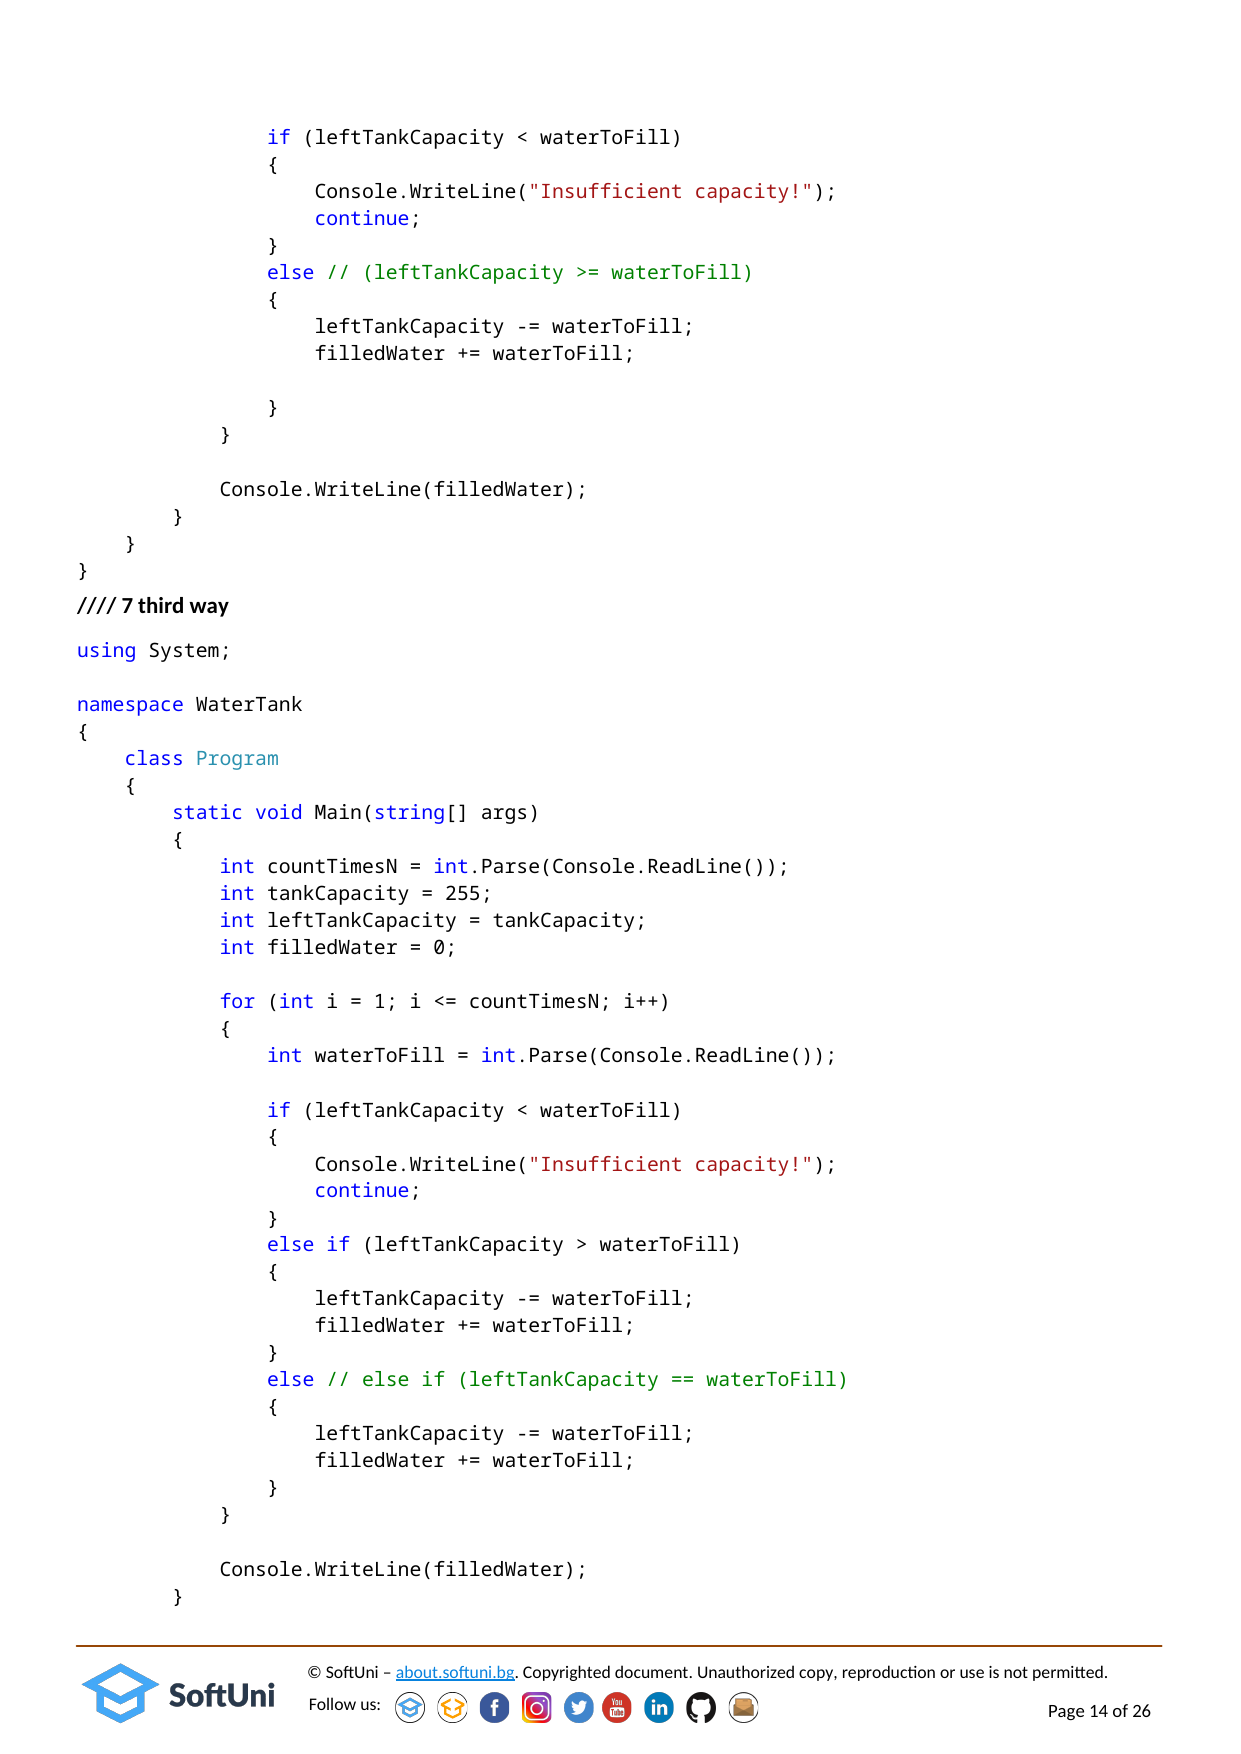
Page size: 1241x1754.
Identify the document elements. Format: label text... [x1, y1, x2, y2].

text } [77, 1501, 1163, 1527]
text continue; [77, 1177, 1163, 1204]
text static void Main(string[] args) [77, 798, 1163, 825]
text Console.WriteLine(filledWater); [77, 475, 1163, 502]
picture [686, 1692, 716, 1723]
text } [77, 231, 1163, 258]
text } [77, 1582, 1163, 1609]
text } [77, 502, 1163, 529]
text filledWater += waterToFill; [77, 1447, 1163, 1473]
text Console.WriteLine("Insufficient capacity!"); [77, 177, 1163, 204]
text filledWater += waterToFill; [77, 1312, 1163, 1339]
text else if (leftTankCapacity > waterToFill) [77, 1231, 1163, 1258]
text if (leftTankCapacity < waterToFill) [77, 1096, 1163, 1123]
picture [728, 1692, 759, 1723]
text { [77, 1014, 1163, 1041]
text if (leftTankCapacity < waterToFill) [77, 123, 1163, 150]
text } [77, 1339, 1163, 1366]
picture [658, 1705, 667, 1714]
text } [77, 556, 1163, 583]
text } [77, 1473, 1163, 1501]
picture [665, 1714, 674, 1723]
text { [77, 285, 1163, 312]
text { [77, 825, 1163, 852]
picture [395, 1692, 425, 1723]
text filledWater += waterToFill; [77, 339, 1163, 366]
text Console.WriteLine(filledWater); [77, 1556, 1163, 1582]
text int tankCapacity = 255; [77, 879, 1163, 906]
picture [75, 1658, 281, 1729]
text int waterToFill = int.Parse(Console.ReadLine()); [77, 1041, 1163, 1068]
text { [77, 771, 1163, 798]
text //// 7 third way [77, 591, 1163, 619]
picture [665, 1692, 674, 1701]
picture [644, 1692, 653, 1701]
text continue; [77, 204, 1163, 231]
text { [77, 1123, 1163, 1150]
text for (int i = 1; i <= countTimesN; i++) [77, 987, 1163, 1014]
text int leftTankCapacity = tankCapacity; [77, 906, 1163, 933]
text } [77, 420, 1163, 447]
text } [77, 529, 1163, 556]
picture [522, 1692, 552, 1723]
text { [77, 717, 1163, 744]
text Console.WriteLine("Insufficient capacity!"); [77, 1150, 1163, 1177]
text else // (leftTankCapacity >= waterToFill) [77, 258, 1163, 285]
text namespace WaterTank [77, 690, 1163, 717]
text { [77, 1393, 1163, 1419]
text int countTimesN = int.Parse(Console.ReadLine()); [77, 852, 1163, 879]
text leftTankCapacity -= waterToFill; [77, 1419, 1163, 1447]
text else // else if (leftTankCapacity == waterToFill) [77, 1366, 1163, 1393]
picture [479, 1692, 510, 1723]
text { [77, 1258, 1163, 1285]
picture [564, 1692, 594, 1723]
picture [437, 1692, 468, 1723]
text } [77, 393, 1163, 420]
picture [602, 1692, 632, 1723]
text leftTankCapacity -= waterToFill; [77, 1285, 1163, 1312]
text } [77, 1204, 1163, 1231]
text leftTankCapacity -= waterToFill; [77, 312, 1163, 339]
text class Program [77, 744, 1163, 771]
text int filledWater = 0; [77, 933, 1163, 960]
text { [77, 150, 1163, 177]
picture [644, 1714, 653, 1723]
text using System; [77, 636, 1163, 663]
